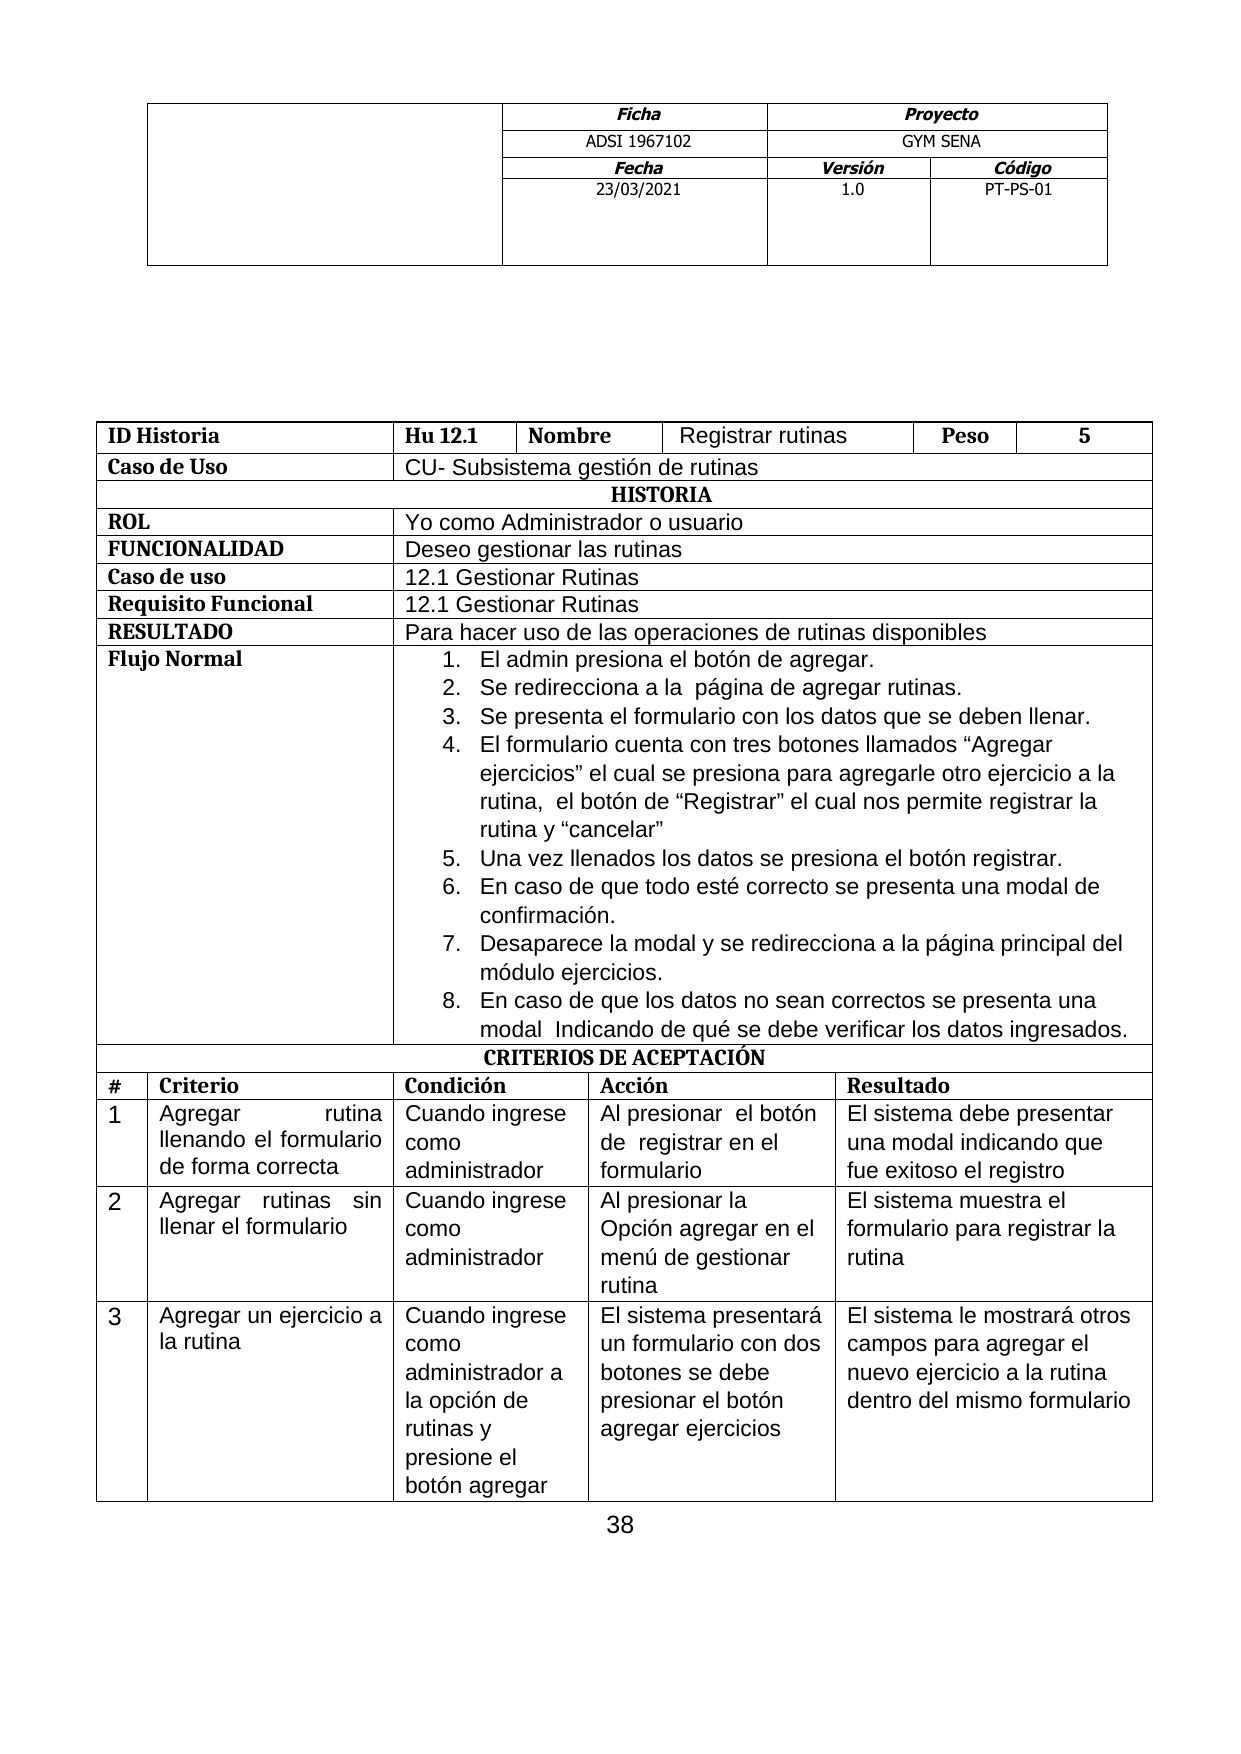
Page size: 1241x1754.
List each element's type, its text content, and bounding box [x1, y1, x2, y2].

table_cell El sistema presentará un formulario con dos botones se debe presionar el botón agregar ejercicios [589, 1302, 835, 1501]
table_cell Agregar un ejercicio a la rutina [148, 1302, 393, 1501]
table_cell Resultado [836, 1073, 1152, 1099]
table_cell FUNCIONALIDAD [97, 536, 393, 563]
table_cell El sistema le mostrará otros campos para agregar el nuevo ejercicio a la rutina dentro del mismo formulario [836, 1302, 1152, 1501]
table_cell Agregar rutinas sin llenar el formulario [148, 1187, 393, 1301]
table_cell 1 [97, 1100, 147, 1186]
table_cell Cuando ingrese como administrador [394, 1100, 588, 1186]
table_header ID Historia [97, 423, 393, 453]
table_cell Al presionar la Opción agregar en el menú de gestionar rutina [589, 1187, 835, 1301]
table_cell El sistema debe presentar una modal indicando que fue exitoso el registro [836, 1100, 1152, 1186]
table_header Hu 12.1 [394, 423, 516, 453]
table_cell El admin presiona el botón de agregar. Se redirecciona a la página de agregar rutinas. Se presenta el formulario con los datos que se deben llenar. El formulario cuenta con tres botones llamados “Agregar ejercicios” el cual se presiona para agregarle otro ejercicio a la rutina, el botón de “Registrar” el cual nos permite registrar la rutina y “cancelar” Una vez llenados los datos se presiona el botón registrar. En caso de que todo esté correcto se presenta una modal de confirmación. Desaparece la modal y se redirecciona a la página principal del módulo ejercicios. En caso de que los datos no sean correctos se presenta una modal Indicando de qué se debe verificar los datos ingresados. [394, 646, 1152, 1044]
table_cell Requisito Funcional [97, 591, 393, 617]
table_cell Agregar rutina llenando el formulario de forma correcta [148, 1100, 393, 1186]
table_cell Yo como Administrador o usuario [394, 509, 1152, 535]
table_header Registrar rutinas [663, 423, 913, 453]
table_cell 2 [97, 1187, 147, 1301]
table_cell 12.1 Gestionar Rutinas [394, 564, 1152, 590]
table_header 5 [1017, 423, 1152, 453]
table_cell ROL [97, 509, 393, 535]
table_cell El sistema muestra el formulario para registrar la rutina [836, 1187, 1152, 1301]
table_cell Deseo gestionar las rutinas [394, 536, 1152, 563]
table_cell Acción [589, 1073, 835, 1099]
table_cell Criterio [148, 1073, 393, 1099]
table_cell CRITERIOS DE ACEPTACIÓN [97, 1045, 1152, 1072]
table_cell # [97, 1073, 147, 1099]
table_cell CU- Subsistema gestión de rutinas [394, 454, 1152, 480]
table_header Peso [914, 423, 1016, 453]
table_cell Condición [394, 1073, 588, 1099]
table_cell Flujo Normal [97, 646, 393, 1044]
table_cell Cuando ingrese como administrador a la opción de rutinas y presione el botón agregar [394, 1302, 588, 1501]
table_cell Cuando ingrese como administrador [394, 1187, 588, 1301]
table_cell HISTORIA [97, 481, 1152, 508]
table_header Nombre [517, 423, 662, 453]
table_cell 12.1 Gestionar Rutinas [394, 591, 1152, 617]
table_cell Al presionar el botón de registrar en el formulario [589, 1100, 835, 1186]
table_cell Para hacer uso de las operaciones de rutinas disponibles [394, 619, 1152, 645]
table_cell RESULTADO [97, 619, 393, 645]
table_cell Caso de Uso [97, 454, 393, 480]
table_cell 3 [97, 1302, 147, 1501]
table_cell Caso de uso [97, 564, 393, 590]
